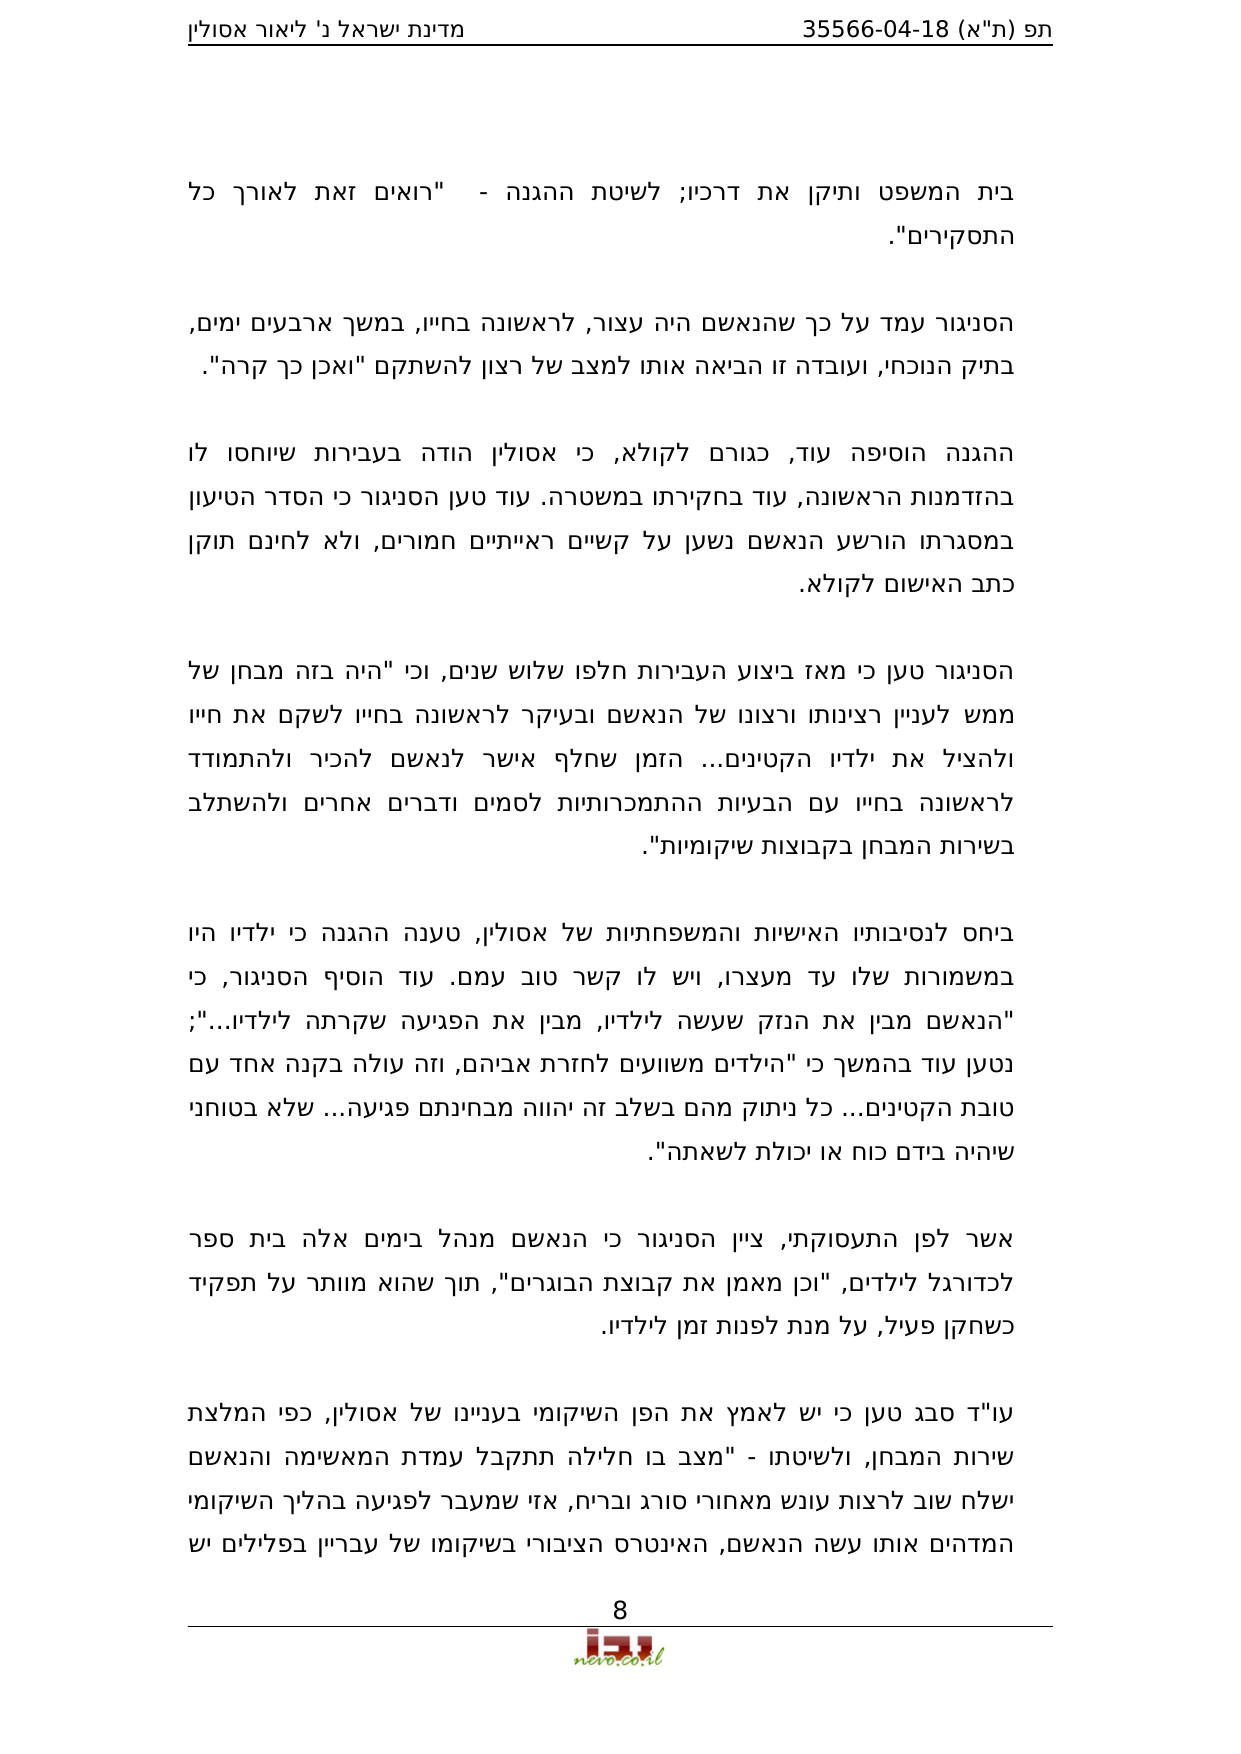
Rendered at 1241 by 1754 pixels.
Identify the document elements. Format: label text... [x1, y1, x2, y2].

list אשר לפן התעסוקתי, ציין הסניגור כי הנאשם מנהל בימים אלה בית ספר לכדורגל לילדים, "וכן מאמן את קבוצת הבוגרים", תוך שהוא מוותר על תפקיד כשחקן פעיל, על מנת לפנות זמן לילדיו. [187, 1224, 1015, 1341]
list ההגנה הוסיפה עוד, כגורם לקולא, כי אסולין הודה בעבירות שיוחסו לו בהזדמנות הראשונה, עוד בחקירתו במשטרה. עוד טען הסניגור כי הסדר הטיעון במסגרתו הורשע הנאשם נשען על קשיים ראייתיים חמורים, ולא לחינם תוקן כתב האישום לקולא. [187, 438, 1015, 599]
list ביחס לנסיבותיו האישיות והמשפחתיות של אסולין, טענה ההגנה כי ילדיו היו במשמורות שלו עד מעצרו, ויש לו קשר טוב עמם. עוד הוסיף הסניגור, כי "הנאשם מבין את הנזק שעשה לילדיו, מבין את הפגיעה שקרתה לילדיו..."; נטען עוד בהמשך כי "הילדים משוועים לחזרת אביהם, וזה עולה בקנה אחד עם טובת הקטינים... כל ניתוק מהם בשלב זה יהווה מבחינתם פגיעה... שלא בטוחני שיהיה בידם כוח או יכולת לשאתה". [187, 918, 1015, 1166]
picture [574, 1628, 666, 1667]
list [187, 1398, 1015, 1559]
list הסניגור טען כי מאז ביצוע העבירות חלפו שלוש שנים, וכי "היה בזה מבחן של ממש לעניין רצינותו ורצונו של הנאשם ובעיקר לראשונה בחייו לשקם את חייו ולהציל את ילדיו הקטינים... הזמן שחלף אישר לנאשם להכיר ולהתמודד לראשונה בחייו עם הבעיות ההתמכרותיות לסמים ודברים אחרים ולהשתלב בשירות המבחן בקבוצות שיקומיות". [187, 657, 1015, 861]
list הסניגור עמד על כך שהנאשם היה עצור, לראשונה בחייו, במשך ארבעים ימים, בתיק הנוכחי, ועובדה זו הביאה אותו למצב של רצון להשתקם "ואכן כך קרה". [187, 308, 1015, 381]
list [187, 177, 1015, 250]
